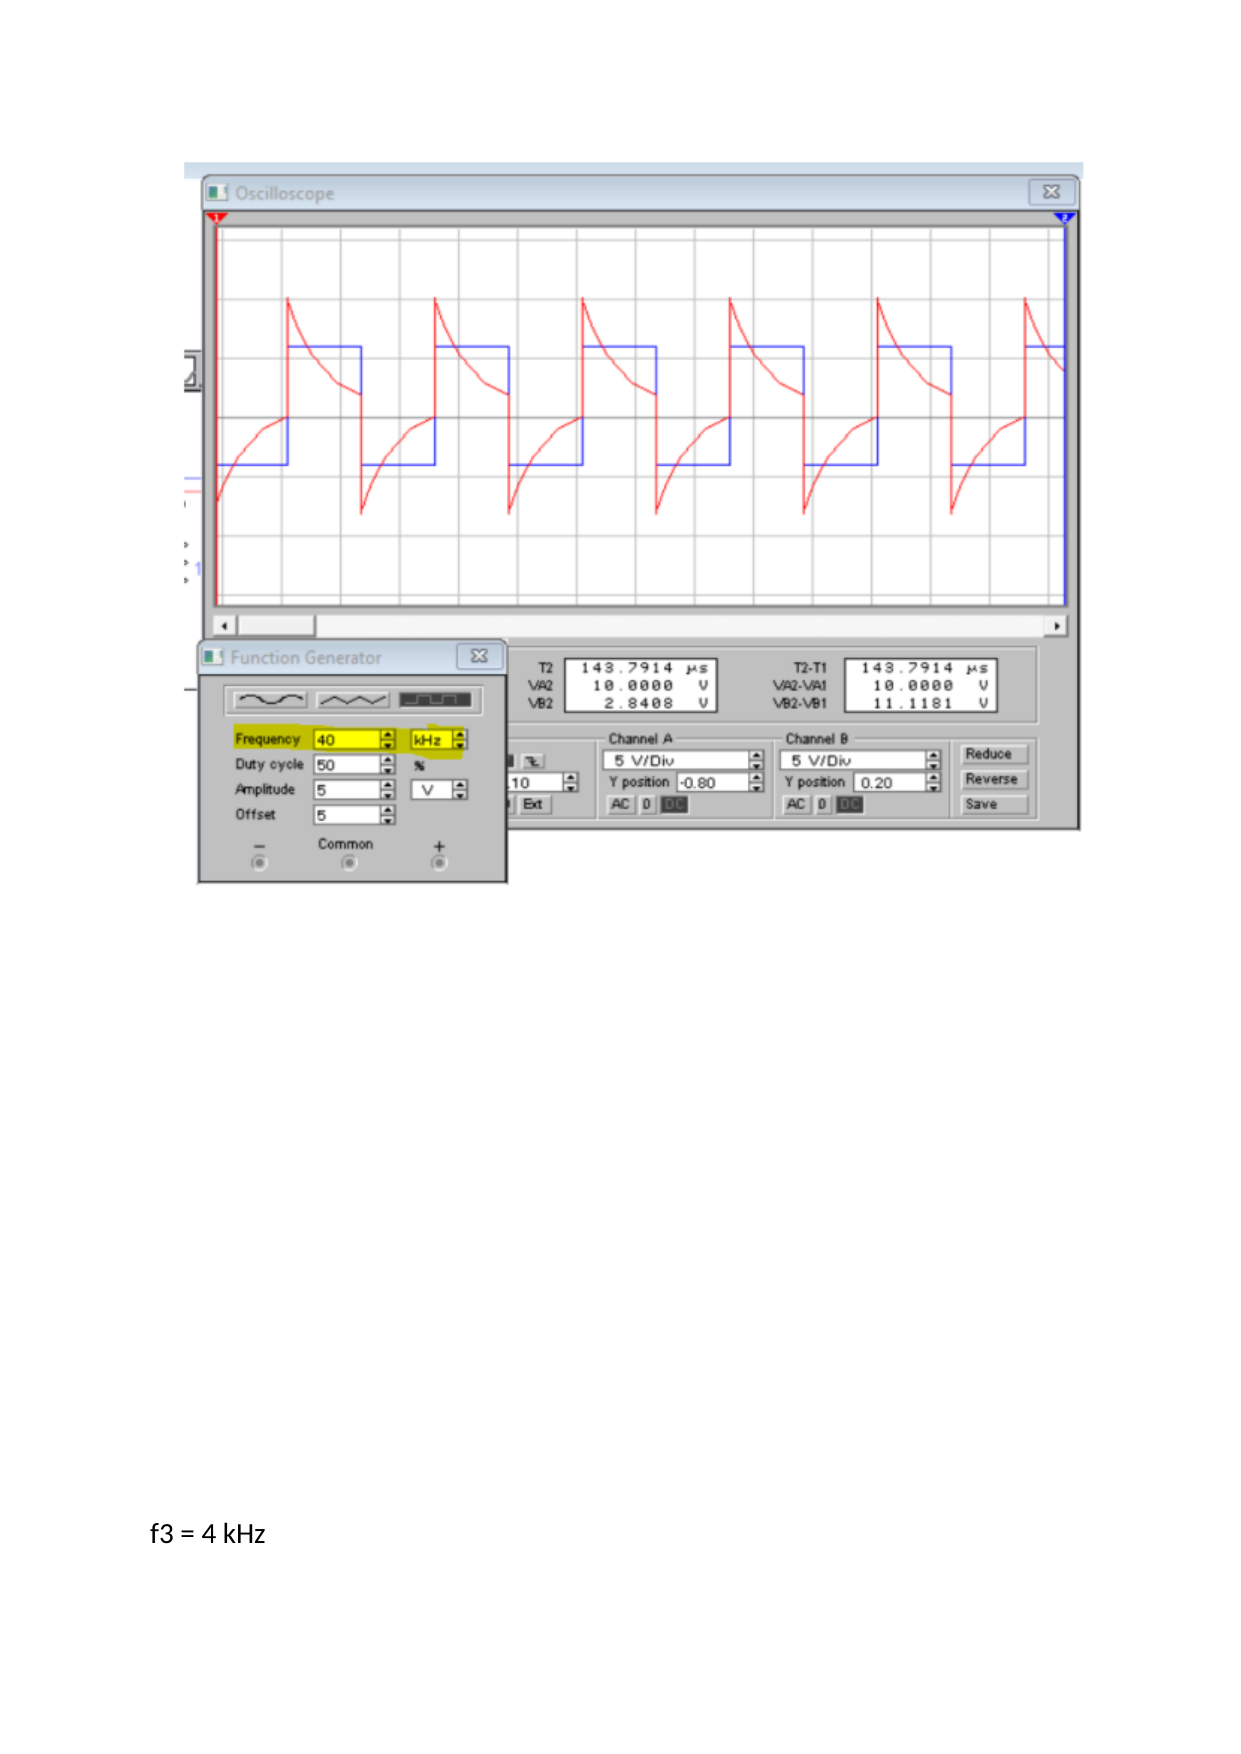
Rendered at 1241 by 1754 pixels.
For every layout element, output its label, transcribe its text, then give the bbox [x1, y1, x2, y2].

text f3 = 4 kHz [150, 1515, 1090, 1551]
picture [150, 150, 1091, 890]
